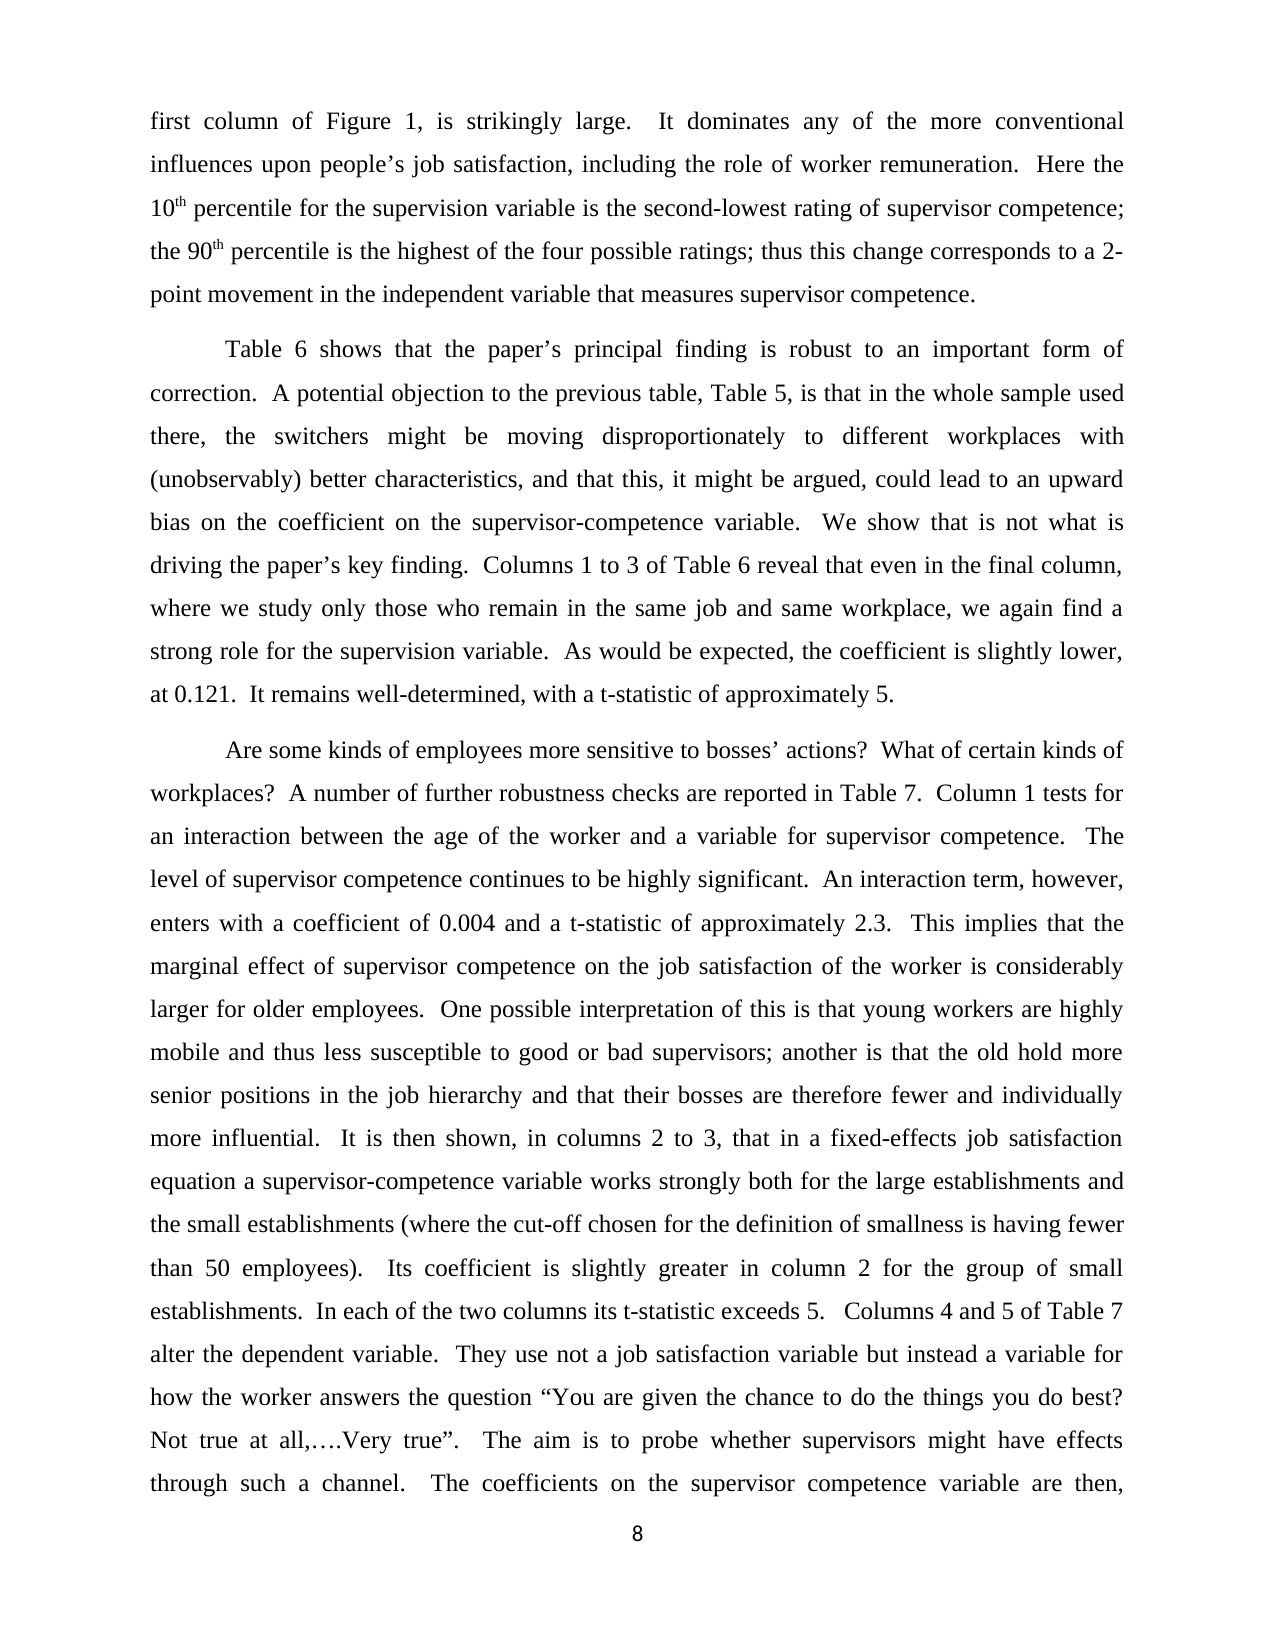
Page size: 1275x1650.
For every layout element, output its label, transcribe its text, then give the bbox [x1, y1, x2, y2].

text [150, 106, 1125, 308]
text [150, 735, 1125, 1497]
text Table 6 shows that the paper’s principal finding is robust to an important form of correction. A potential objection to the previous table, Table 5, is that in the whole sample used there, the switchers might be moving disproportionately to different workplaces with (unobservably) better characteristics, and that this, it might be argued, could lead to an upward bias on the coefficient on the supervisor-competence variable. We show that is not what is driving the paper’s key finding. Columns 1 to 3 of Table 6 reveal that even in the final column, where we study only those who remain in the same job and same workplace, we again find a strong role for the supervision variable. As would be expected, the coefficient is slightly lower, at 0.121. It remains well-determined, with a t-statistic of approximately 5. [150, 334, 1125, 708]
